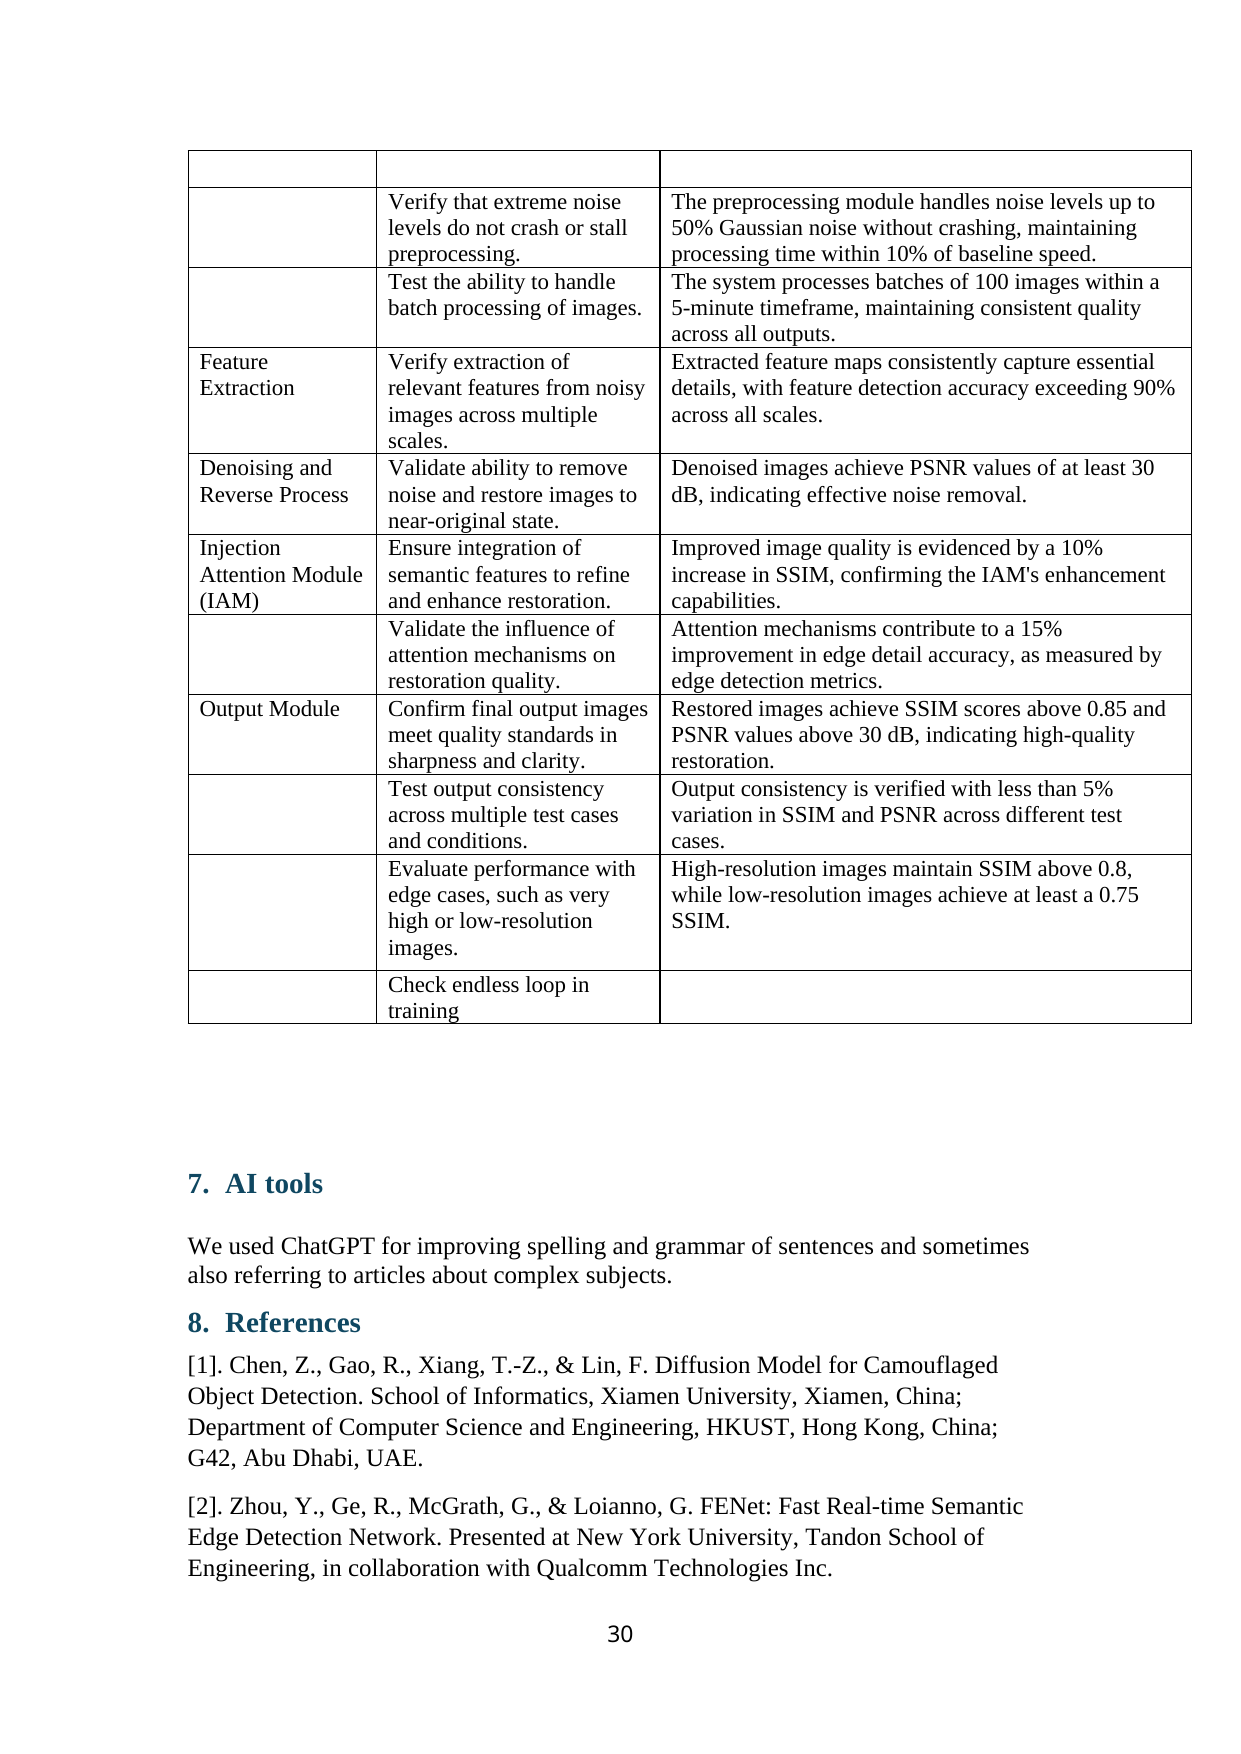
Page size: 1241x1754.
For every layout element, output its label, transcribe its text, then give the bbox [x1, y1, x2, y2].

table_cell Injection Attention Module (IAM) [189, 535, 376, 613]
text We used ChatGPT for improving spelling and grammar of sentences and sometimes also referring to articles about complex subjects. [187, 1231, 1053, 1289]
table_cell The preprocessing module handles noise levels up to 50% Gaussian noise without crashing, maintaining processing time within 10% of baseline speed. [661, 188, 1191, 267]
table_cell [189, 775, 376, 854]
table_cell Confirm final output images meet quality standards in sharpness and clarity. [377, 695, 659, 774]
table_cell Output Module [189, 695, 376, 774]
table_cell [189, 855, 376, 969]
table_cell Validate the influence of attention mechanisms on restoration quality. [377, 615, 659, 694]
text [1]. Chen, Z., Gao, R., Xiang, T.-Z., & Lin, F. Diffusion Model for Camouflaged Object Detection. School of Informatics, Xiamen University, Xiamen, China; Department of Computer Science and Engineering, HKUST, Hong Kong, China; G42, Abu Dhabi, UAE. [187, 1350, 1053, 1472]
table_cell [661, 151, 1191, 187]
table_cell High-resolution images maintain SSIM above 0.8, while low-resolution images achieve at least a 0.75 SSIM. [661, 855, 1191, 969]
table_cell Denoising and Reverse Process [189, 454, 376, 533]
table_cell [189, 615, 376, 694]
table_cell [661, 971, 1191, 1023]
subtitle References [187, 1306, 1053, 1339]
table_cell Evaluate performance with edge cases, such as very high or low-resolution images. [377, 855, 659, 969]
table_cell Improved image quality is evidenced by a 10% increase in SSIM, confirming the IAM's enhancement capabilities. [661, 535, 1191, 613]
table_cell Test output consistency across multiple test cases and conditions. [377, 775, 659, 854]
table_cell Extracted feature maps consistently capture essential details, with feature detection accuracy exceeding 90% across all scales. [661, 348, 1191, 453]
table_cell Feature Extraction [189, 348, 376, 453]
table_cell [377, 151, 659, 187]
table_cell [189, 188, 376, 267]
table_cell [189, 268, 376, 347]
table_cell Attention mechanisms contribute to a 15% improvement in edge detail accuracy, as measured by edge detection metrics. [661, 615, 1191, 694]
subtitle AI tools [187, 1166, 1053, 1200]
table_cell [189, 151, 376, 187]
table_cell The system processes batches of 100 images within a 5-minute timeframe, maintaining consistent quality across all outputs. [661, 268, 1191, 347]
table_cell Ensure integration of semantic features to refine and enhance restoration. [377, 535, 659, 613]
table_cell Verify that extreme noise levels do not crash or stall preprocessing. [377, 188, 659, 267]
table_cell Test the ability to handle batch processing of images. [377, 268, 659, 347]
table_cell Restored images achieve SSIM scores above 0.85 and PSNR values above 30 dB, indicating high-quality restoration. [661, 695, 1191, 774]
table_cell Denoised images achieve PSNR values of at least 30 dB, indicating effective noise removal. [661, 454, 1191, 533]
table_cell Output consistency is verified with less than 5% variation in SSIM and PSNR across different test cases. [661, 775, 1191, 854]
table_cell Verify extraction of relevant features from noisy images across multiple scales. [377, 348, 659, 453]
table_cell Check endless loop in training [377, 971, 659, 1023]
text [2]. Zhou, Y., Ge, R., McGrath, G., & Loianno, G. FENet: Fast Real-time Semantic Edge Detection Network. Presented at New York University, Tandon School of Engineering, in collaboration with Qualcomm Technologies Inc. [187, 1491, 1053, 1582]
table_cell Validate ability to remove noise and restore images to near-original state. [377, 454, 659, 533]
table_cell [189, 971, 376, 1023]
